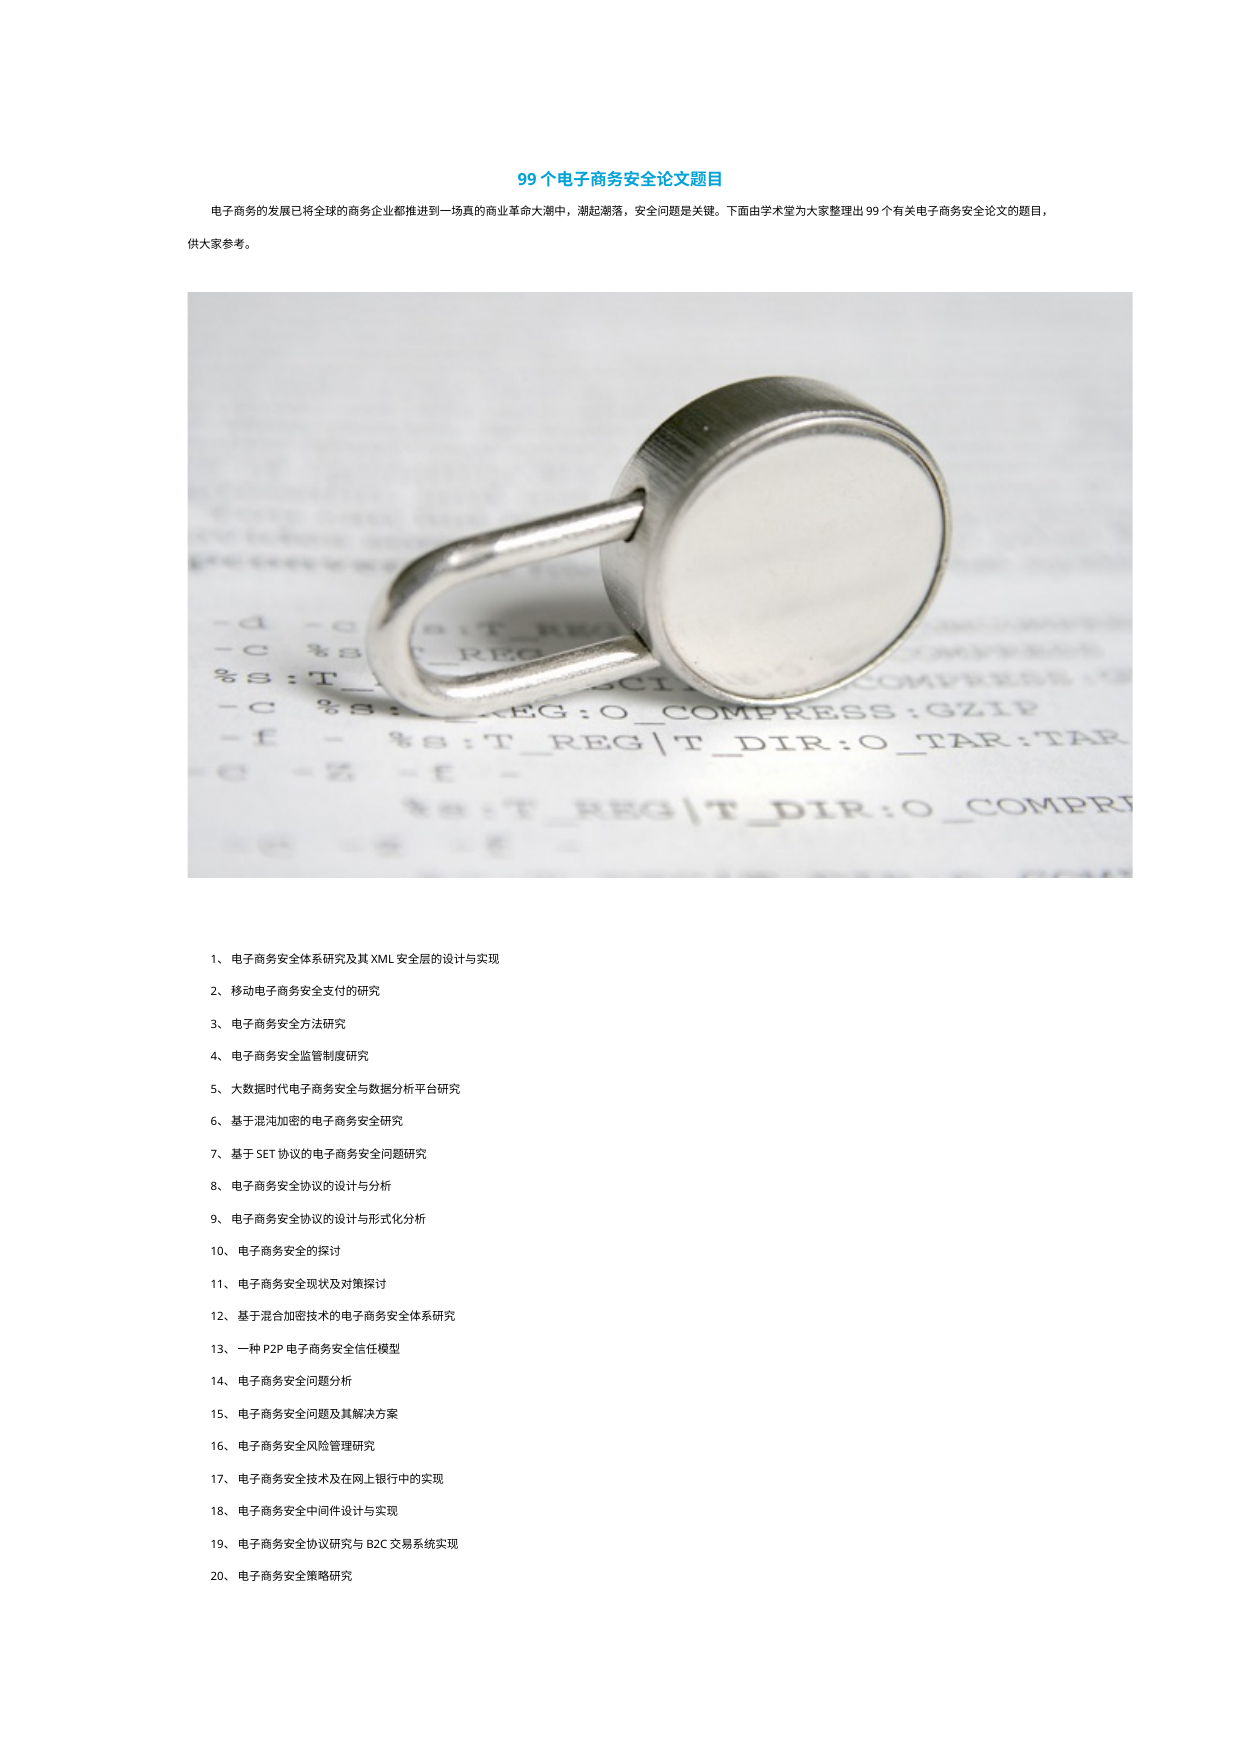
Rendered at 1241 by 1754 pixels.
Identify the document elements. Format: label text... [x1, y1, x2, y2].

text 99个电子商务安全论文题目 [187, 162, 1053, 194]
text 电子商务的发展已将全球的商务企业都推进到一场真的商业革命大潮中，潮起潮落，安全问题是关键。下面由学术堂为大家整理出99个有关电子商务安全论文的题目，供大家参考。 [187, 194, 1053, 292]
picture [187, 292, 1133, 878]
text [187, 909, 1053, 1592]
